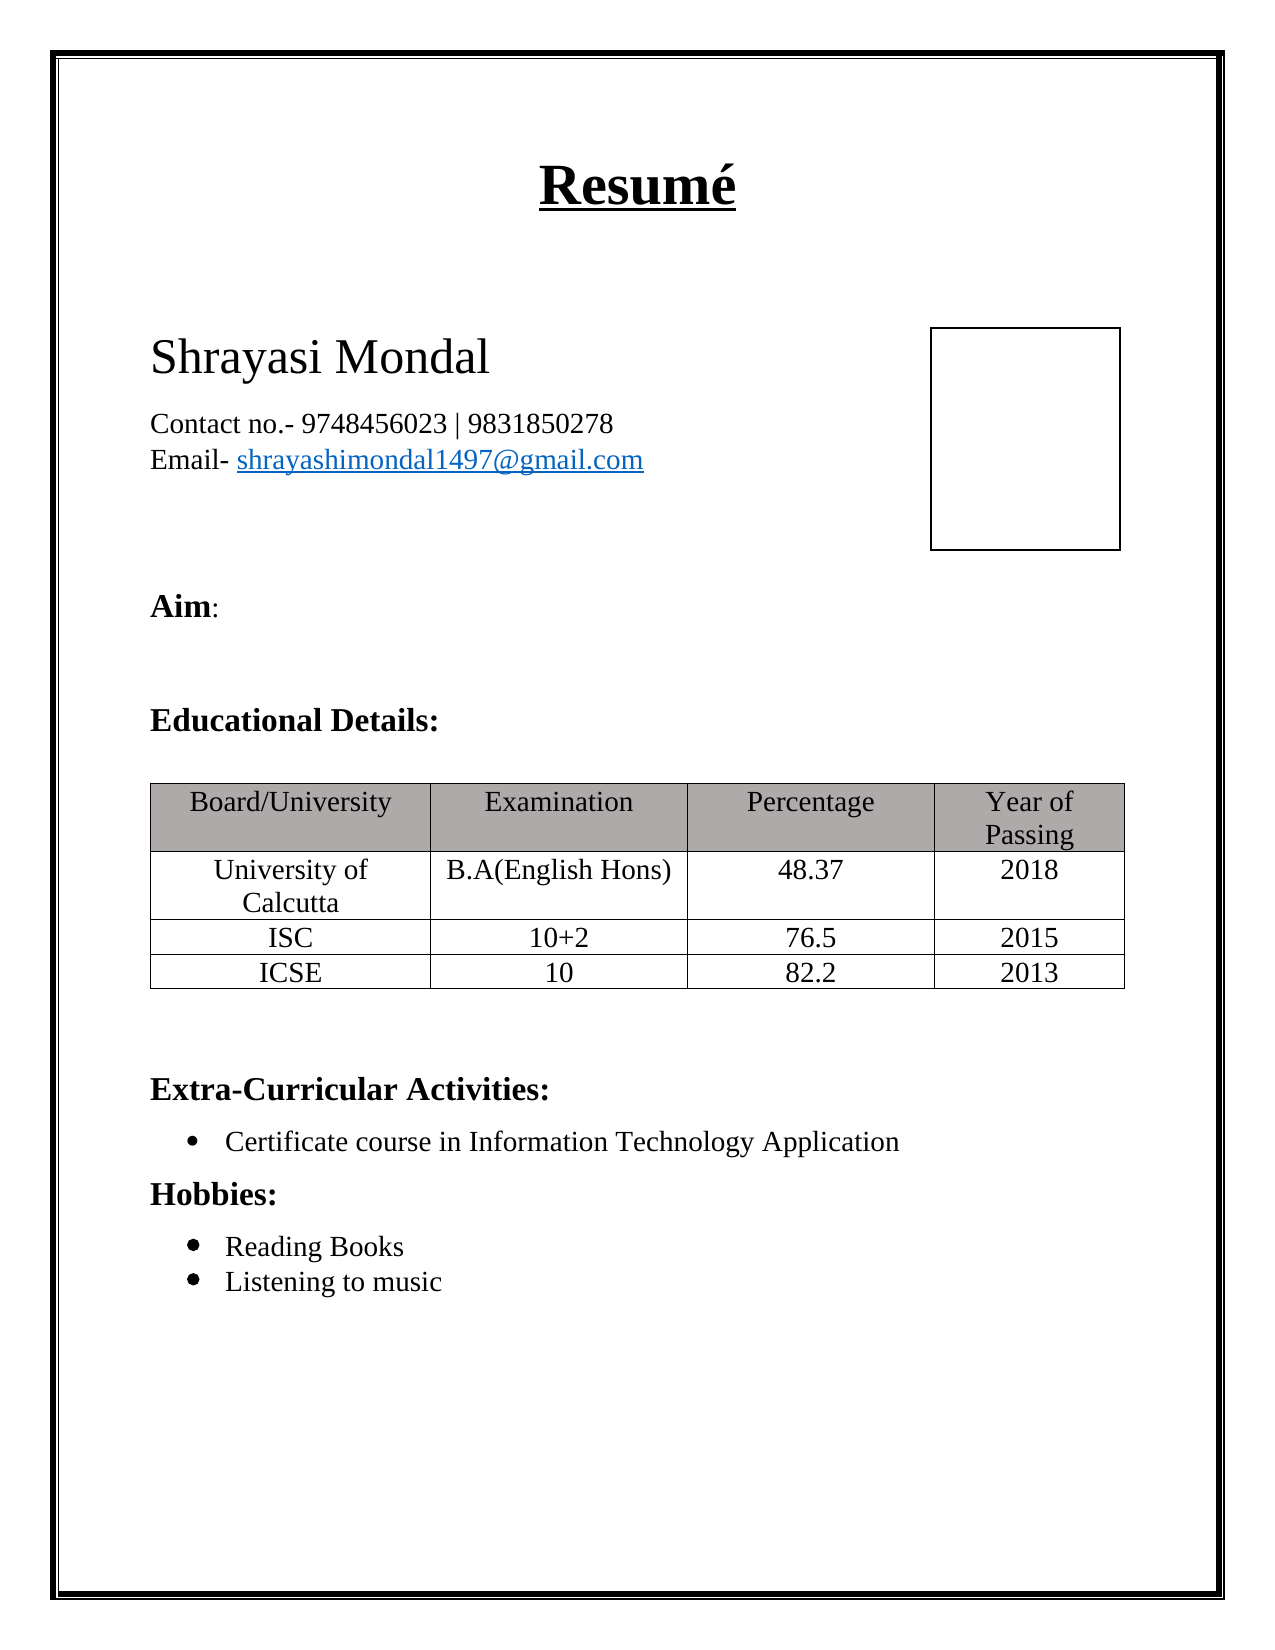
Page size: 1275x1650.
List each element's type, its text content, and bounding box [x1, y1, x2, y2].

table_cell 2018 [935, 852, 1124, 919]
text Email- shrayashimondal1497@gmail.com [150, 442, 930, 476]
list Listening to music [187, 1264, 1125, 1298]
table_cell University of Calcutta [151, 852, 430, 919]
table_header Percentage [688, 784, 934, 851]
text Extra-Curricular Activities: [150, 1069, 1125, 1107]
text Aim: [150, 587, 1125, 625]
table_cell 82.2 [688, 955, 934, 988]
list Certificate course in Information Technology Application [187, 1124, 1125, 1158]
table_header Board/University [151, 784, 430, 851]
text Resumé [150, 150, 1125, 217]
text Educational Details: [150, 700, 1125, 738]
table_cell ISC [151, 920, 430, 954]
text Shrayasi Mondal [150, 327, 930, 384]
table_cell 10 [431, 955, 687, 988]
text Contact no.- 9748456023 | 9831850278 [150, 406, 930, 439]
table_cell B.A(English Hons) [431, 852, 687, 919]
list Reading Books [187, 1229, 1125, 1264]
table_cell 2015 [935, 920, 1124, 954]
text Hobbies: [150, 1174, 1125, 1213]
table_cell 2013 [935, 955, 1124, 988]
table_header Examination [431, 784, 687, 851]
table_cell ICSE [151, 955, 430, 988]
table_cell 10+2 [431, 920, 687, 954]
table_cell 76.5 [688, 920, 934, 954]
table_header Year of Passing [935, 784, 1124, 851]
table_cell 48.37 [688, 852, 934, 919]
